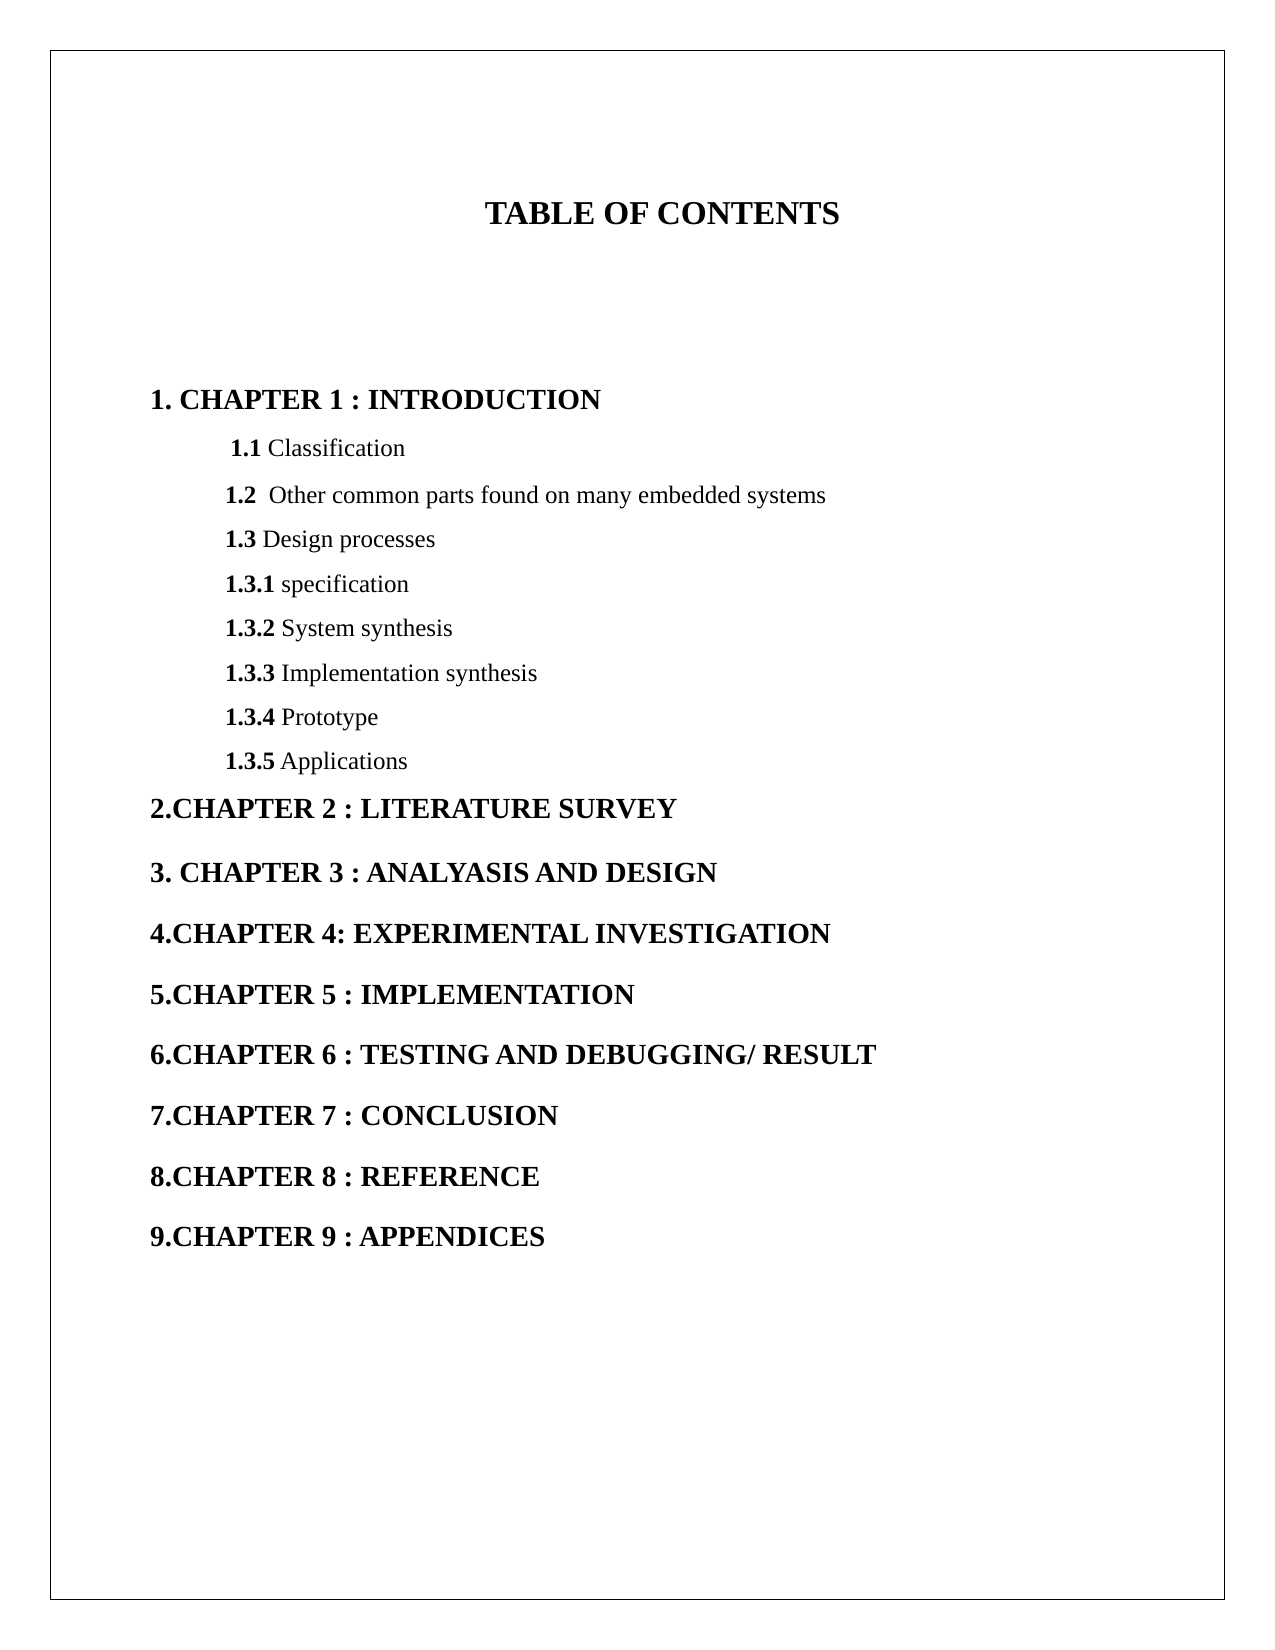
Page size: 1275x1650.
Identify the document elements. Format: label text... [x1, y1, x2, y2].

text 1. CHAPTER 1 : INTRODUCTION [150, 382, 1125, 415]
text 1.3.5 Applications [150, 746, 1123, 775]
text 9.CHAPTER 9 : APPENDICES [150, 1219, 1125, 1253]
text 1.3 Design processes [150, 524, 1123, 553]
text 1.3.1 specification [150, 569, 1123, 598]
text 4.CHAPTER 4: EXPERIMENTAL INVESTIGATION [150, 916, 1125, 950]
text 2.CHAPTER 2 : LITERATURE SURVEY [150, 791, 1125, 824]
text 1.3.3 Implementation synthesis [150, 658, 1123, 686]
text 7.CHAPTER 7 : CONCLUSION [150, 1098, 1125, 1132]
text 5.CHAPTER 5 : IMPLEMENTATION [150, 977, 1125, 1010]
text 8.CHAPTER 8 : REFERENCE [150, 1159, 1125, 1192]
text 6.CHAPTER 6 : TESTING AND DEBUGGING/ RESULT [150, 1037, 1125, 1071]
text 3. CHAPTER 3 : ANALYASIS AND DESIGN [150, 856, 1125, 889]
text 1.1 Classification [150, 433, 1123, 462]
text 1.2 Other common parts found on many embedded systems [150, 480, 1123, 509]
text 1.3.4 Prototype [150, 702, 1123, 731]
text 1.3.2 System synthesis [150, 613, 1123, 642]
